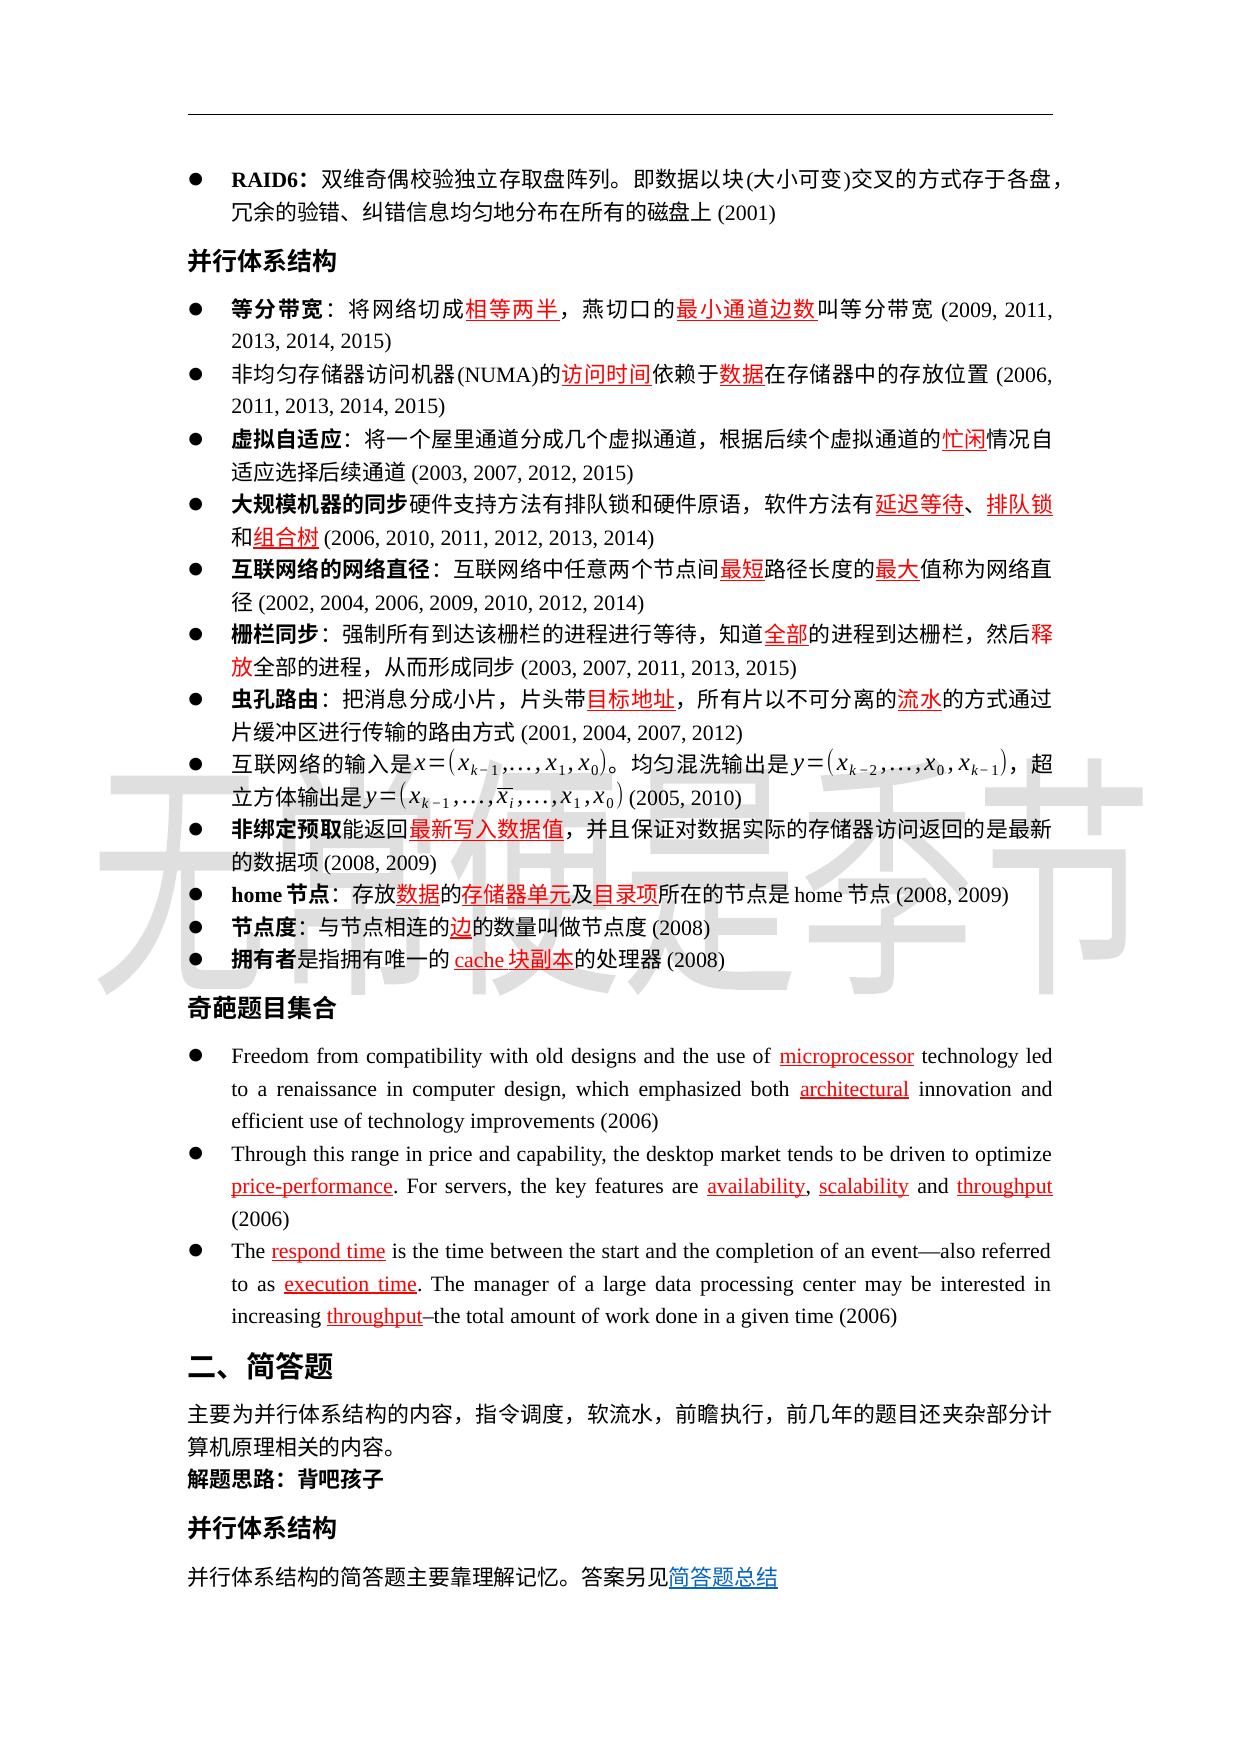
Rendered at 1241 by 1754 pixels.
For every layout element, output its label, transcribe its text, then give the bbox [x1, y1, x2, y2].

text 并行体系结构的简答题主要靠理解记忆。答案另见简答题总结 [187, 1559, 1053, 1592]
list 大规模机器的同步硬件支持方法有排队锁和硬件原语，软件方法有延迟等待、排队锁和组合树 (2006, 2010, 2011, 2012, 2013, 2014) [187, 487, 1053, 552]
text 主要为并行体系结构的内容，指令调度，软流水，前瞻执行，前几年的题目还夹杂部分计算机原理相关的内容。 [187, 1397, 1053, 1462]
list 非均匀存储器访问机器(NUMA)的访问时间依赖于数据在存储器中的存放位置 (2006, 2011, 2013, 2014, 2015) [187, 357, 1053, 422]
list 互联网络的网络直径：互联网络中任意两个节点间最短路径长度的最大值称为网络直径 (2002, 2004, 2006, 2009, 2010, 2012, 2014) [187, 552, 1053, 617]
list 栅栏同步：强制所有到达该栅栏的进程进行等待，知道全部的进程到达栅栏，然后释放全部的进程，从而形成同步 (2003, 2007, 2011, 2013, 2015) [187, 617, 1053, 682]
list Freedom from compatibility with old designs and the use of microprocessor technology led to a renaissance in computer design, which emphasized both architectural innovation and efficient use of technology improvements (2006) [187, 1039, 1053, 1137]
subtitle 奇葩题目集合 [187, 974, 1053, 1039]
list 拥有者是指拥有唯一的cache块副本的处理器 (2008) [187, 942, 1053, 974]
list 非绑定预取能返回最新写入数据值，并且保证对数据实际的存储器访问返回的是最新的数据项 (2008, 2009) [187, 812, 1053, 877]
list 虫孔路由：把消息分成小片，片头带目标地址，所有片以不可分离的流水的方式通过片缓冲区进行传输的路由方式 (2001, 2004, 2007, 2012) [187, 682, 1053, 747]
list 虚拟自适应：将一个屋里通道分成几个虚拟通道，根据后续个虚拟通道的忙闲情况自适应选择后续通道 (2003, 2007, 2012, 2015) [187, 422, 1053, 487]
list home节点：存放数据的存储器单元及目录项所在的节点是home节点 (2008, 2009) [187, 877, 1053, 909]
text 解题思路：背吧孩子 [187, 1462, 1053, 1494]
list RAID6：双维奇偶校验独立存取盘阵列。即数据以块(大小可变)交叉的方式存于各盘，冗余的验错、纠错信息均匀地分布在所有的磁盘上 (2001) [187, 162, 1053, 227]
list 等分带宽：将网络切成相等两半，燕切口的最小通道边数叫等分带宽 (2009, 2011, 2013, 2014, 2015) [187, 292, 1053, 357]
subtitle 二、简答题 [187, 1332, 1053, 1397]
subtitle 并行体系结构 [187, 1494, 1053, 1559]
subtitle 并行体系结构 [187, 227, 1053, 292]
list Through this range in price and capability, the desktop market tends to be driven to optimize price-performance. For servers, the key features are availability, scalability and throughput (2006) [187, 1137, 1053, 1234]
list The respond time is the time between the start and the completion of an event—also referred to as execution time. The manager of a large data processing center may be interested in increasing throughput–the total amount of work done in a given time (2006) [187, 1234, 1053, 1332]
list 互联网络的输入是。均匀混洗输出是，超立方体输出是 (2005, 2010) [187, 747, 1053, 812]
list 节点度：与节点相连的边的数量叫做节点度 (2008) [187, 909, 1053, 942]
